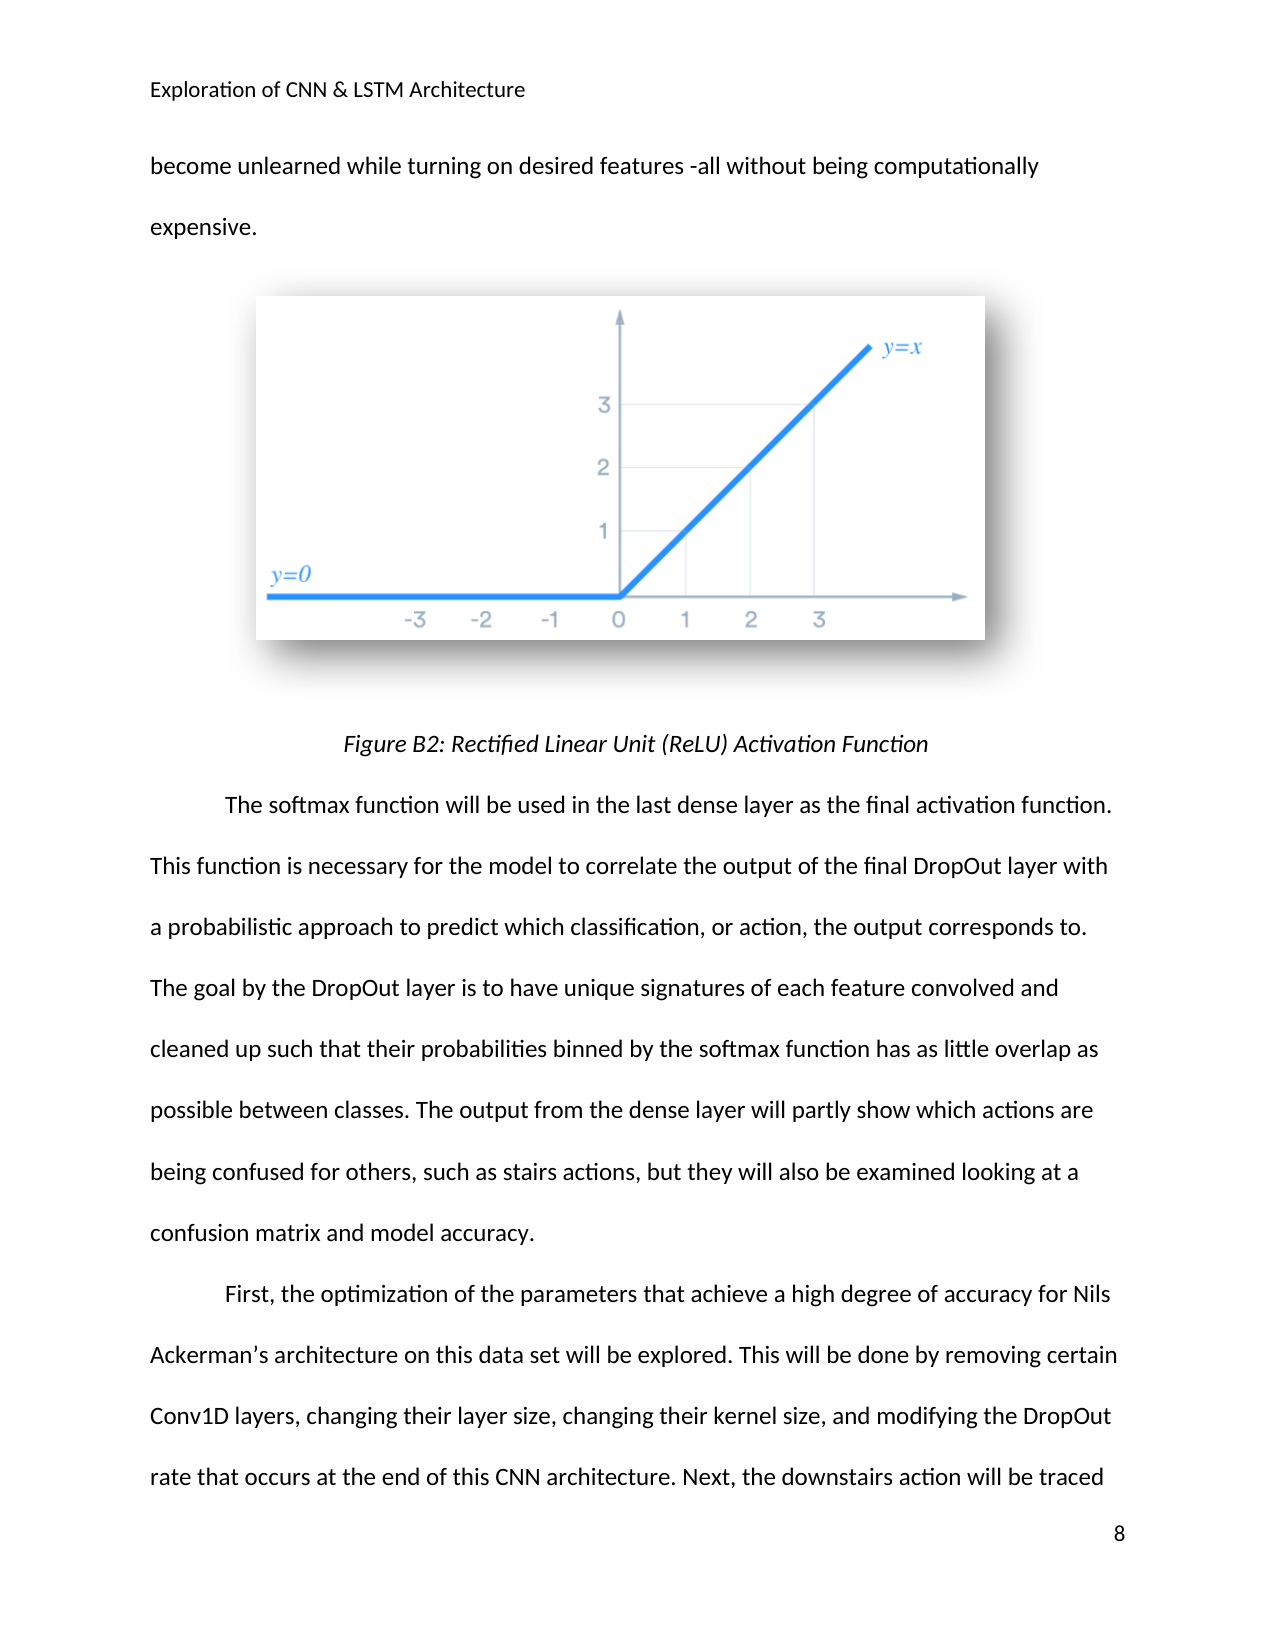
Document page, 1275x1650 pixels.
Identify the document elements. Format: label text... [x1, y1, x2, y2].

picture [256, 296, 985, 640]
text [150, 150, 1125, 242]
text The softmax function will be used in the last dense layer as the final activation function. This function is necessary for the model to correlate the output of the final DropOut layer with a probabilistic approach to predict which classification, or action, the output corresponds to. The goal by the DropOut layer is to have unique signatures of each feature convolved and cleaned up such that their probabilities binned by the softmax function has as little overlap as possible between classes. The output from the dense layer will partly show which actions are being confused for others, such as stairs actions, but they will also be examined looking at a confusion matrix and model accuracy. [150, 789, 1125, 1247]
text Figure B2: Rectified Linear Unit (ReLU) Activation Function [150, 728, 1125, 759]
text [150, 1278, 1125, 1491]
